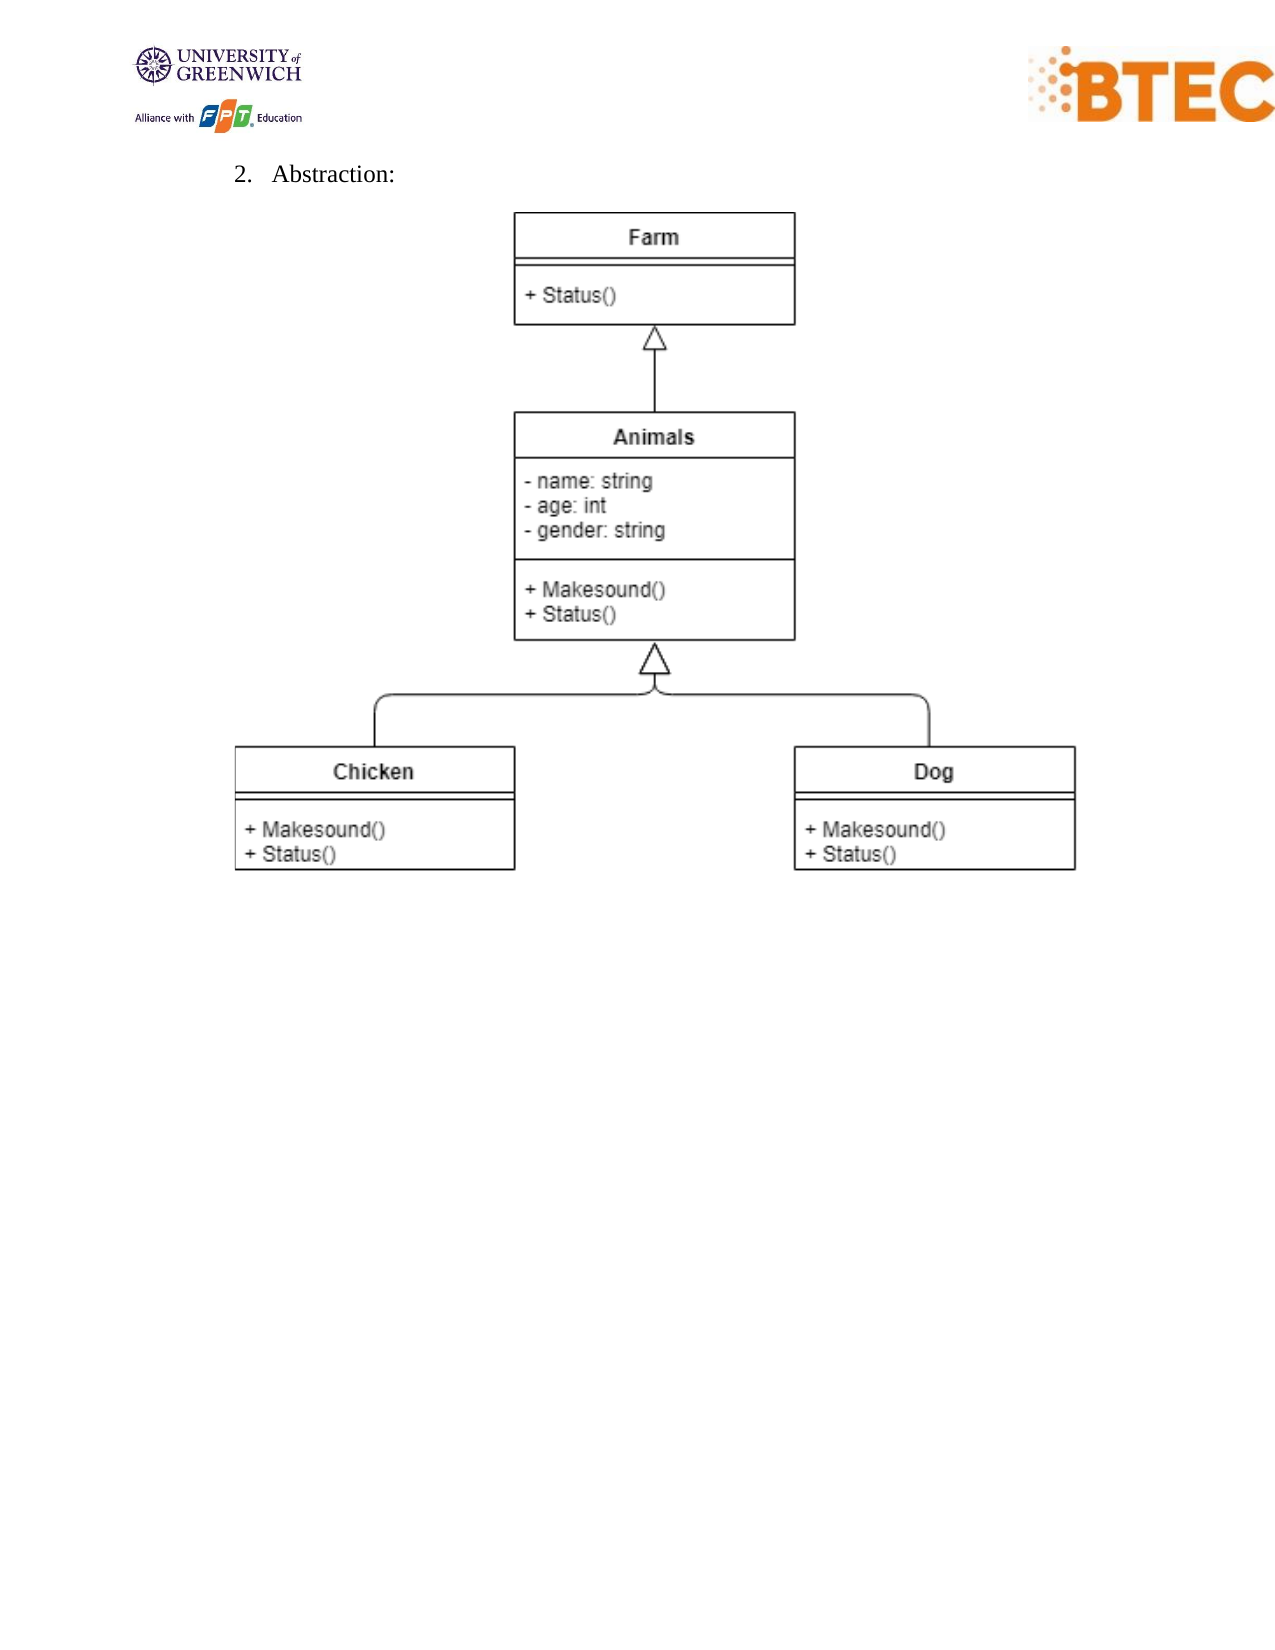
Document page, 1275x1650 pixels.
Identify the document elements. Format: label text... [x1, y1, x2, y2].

picture [1028, 46, 1275, 122]
picture [234, 212, 1078, 876]
list Abstraction: [234, 159, 1191, 188]
picture [121, 32, 314, 144]
